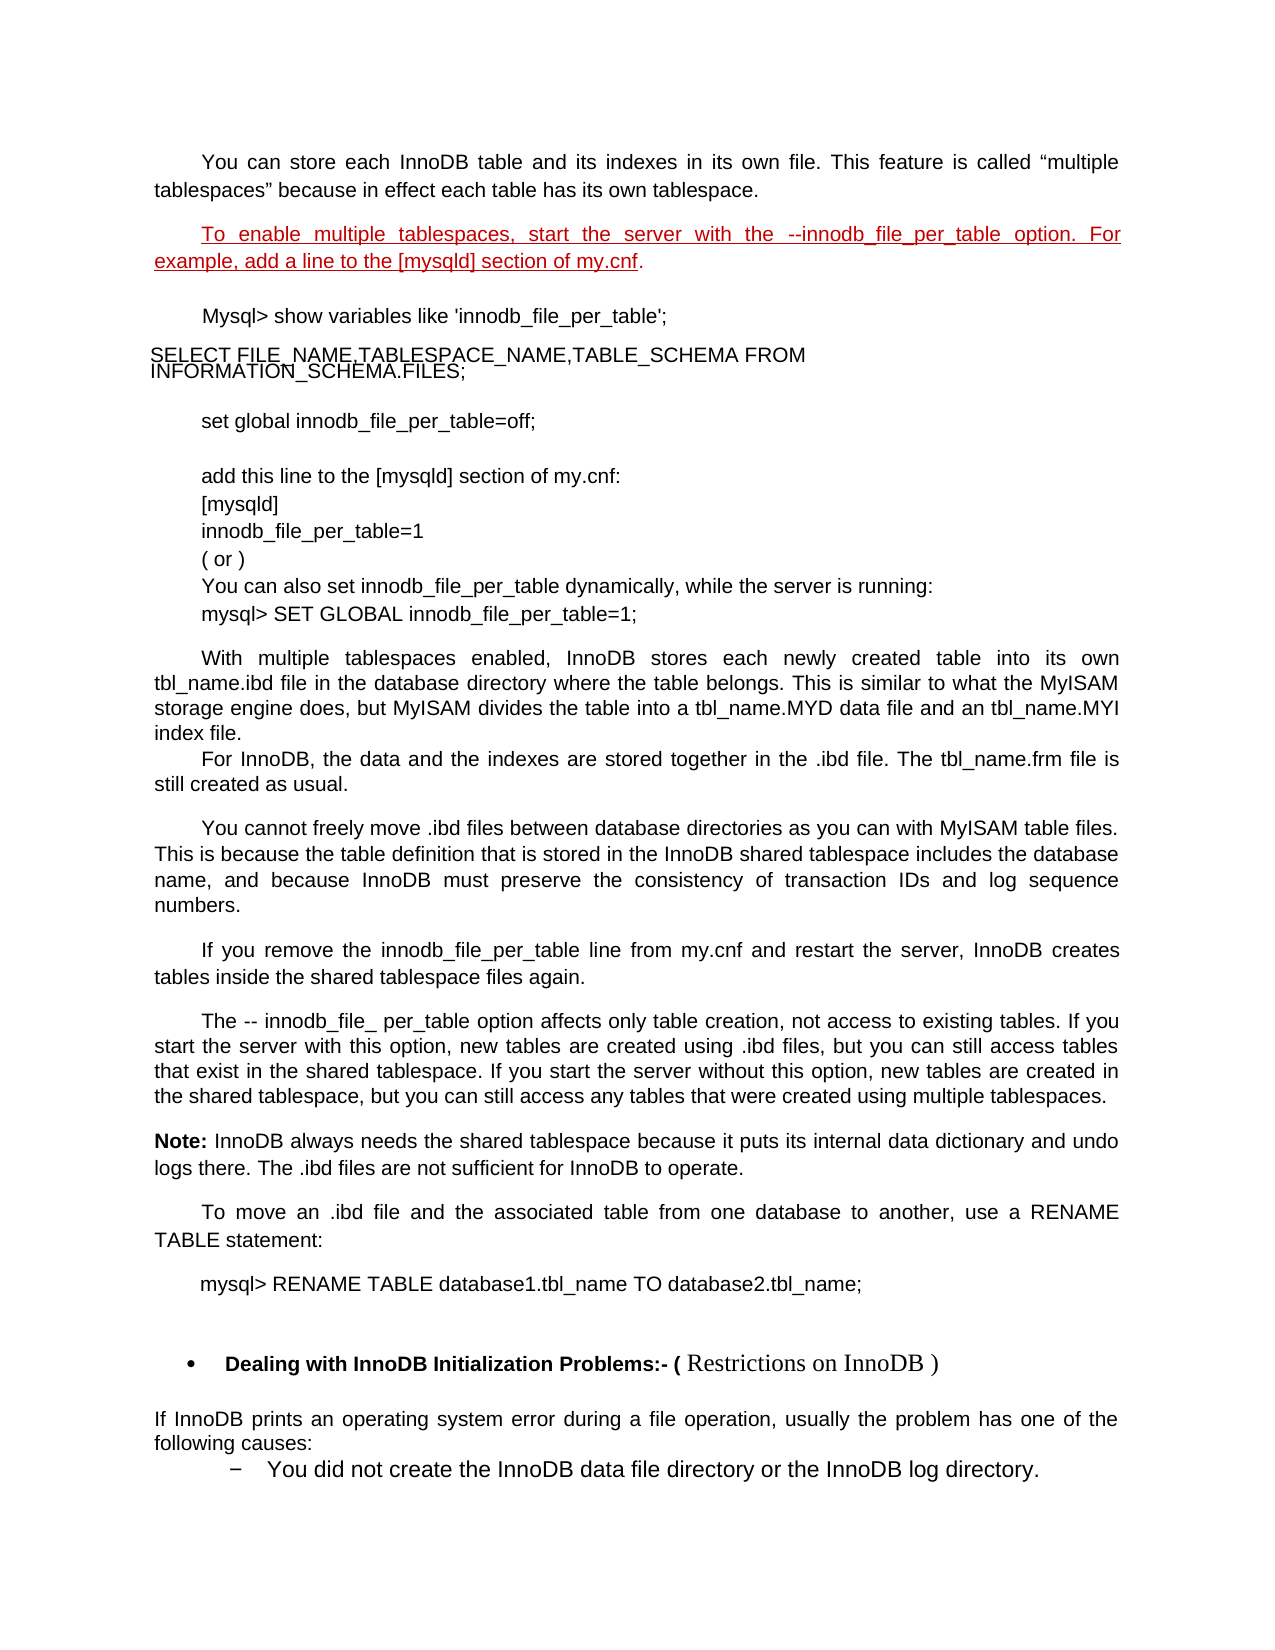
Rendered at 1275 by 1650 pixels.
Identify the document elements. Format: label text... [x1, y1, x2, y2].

text set global innodb_file_per_table=off; [154, 409, 1121, 433]
text You cannot freely move .ibd files between database directories as you can with MyISAM table files. This is because the table definition that is stored in the InnoDB shared tablespace includes the database name, and because InnoDB must preserve the consistency of transaction IDs and log sequence numbers. [154, 816, 1121, 917]
text For InnoDB, the data and the indexes are stored together in the .ibd file. The tbl_name.frm file is still created as usual. [154, 746, 1121, 795]
text ( or ) [154, 547, 1121, 571]
text If you remove the innodb_file_per_table line from my.cnf and restart the server, InnoDB creates tables inside the shared tablespace files again. [154, 937, 1121, 989]
text mysql> RENAME TABLE database1.tbl_name TO database2.tbl_name; [200, 1271, 1125, 1295]
text [mysqld] [154, 492, 1121, 516]
text Mysql> show variables like 'innodb_file_per_table'; [150, 304, 1121, 328]
text add this line to the [mysqld] section of my.cnf: [154, 464, 1121, 488]
text innodb_file_per_table=1 [154, 519, 1121, 543]
list Dealing with InnoDB Initialization Problems:- ( Restrictions on InnoDB ) [187, 1348, 1125, 1377]
text The -- innodb_file_ per_table option affects only table creation, not access to existing tables. If you start the server with this option, new tables are created using .ibd files, but you can still access tables that exist in the shared tablespace. If you start the server without this option, new tables are created in the shared tablespace, but you can still access any tables that were created using multiple tablespaces. [154, 1009, 1121, 1108]
text To enable multiple tablespaces, start the server with the --innodb_file_per_table option. For example, add a line to the [mysqld] section of my.cnf. [154, 222, 1121, 273]
text With multiple tablespaces enabled, InnoDB stores each newly created table into its own tbl_name.ibd file in the database directory where the table belongs. This is similar to what the MyISAM storage engine does, but MyISAM divides the table into a tbl_name.MYD data file and an tbl_name.MYI index file. [154, 646, 1121, 745]
text You can store each InnoDB table and its indexes in its own file. This feature is called “multiple tablespaces” because in effect each table has its own tablespace. [154, 150, 1121, 201]
list You did not create the InnoDB data file directory or the InnoDB log directory. [229, 1456, 1125, 1482]
text To move an .ibd file and the associated table from one database to another, use a RENAME TABLE statement: [154, 1200, 1121, 1251]
text SELECT FILE_NAME,TABLESPACE_NAME,TABLE_SCHEMA FROM INFORMATION_SCHEMA.FILES; [150, 349, 1125, 382]
text Note: InnoDB always needs the shared tablespace because it puts its internal data dictionary and undo logs there. The .ibd files are not sufficient for InnoDB to operate. [154, 1128, 1121, 1180]
text You can also set innodb_file_per_table dynamically, while the server is running: [154, 574, 1121, 598]
text mysql> SET GLOBAL innodb_file_per_table=1; [154, 602, 1121, 626]
text If InnoDB prints an operating system error during a file operation, usually the problem has one of the following causes: [154, 1406, 1121, 1455]
